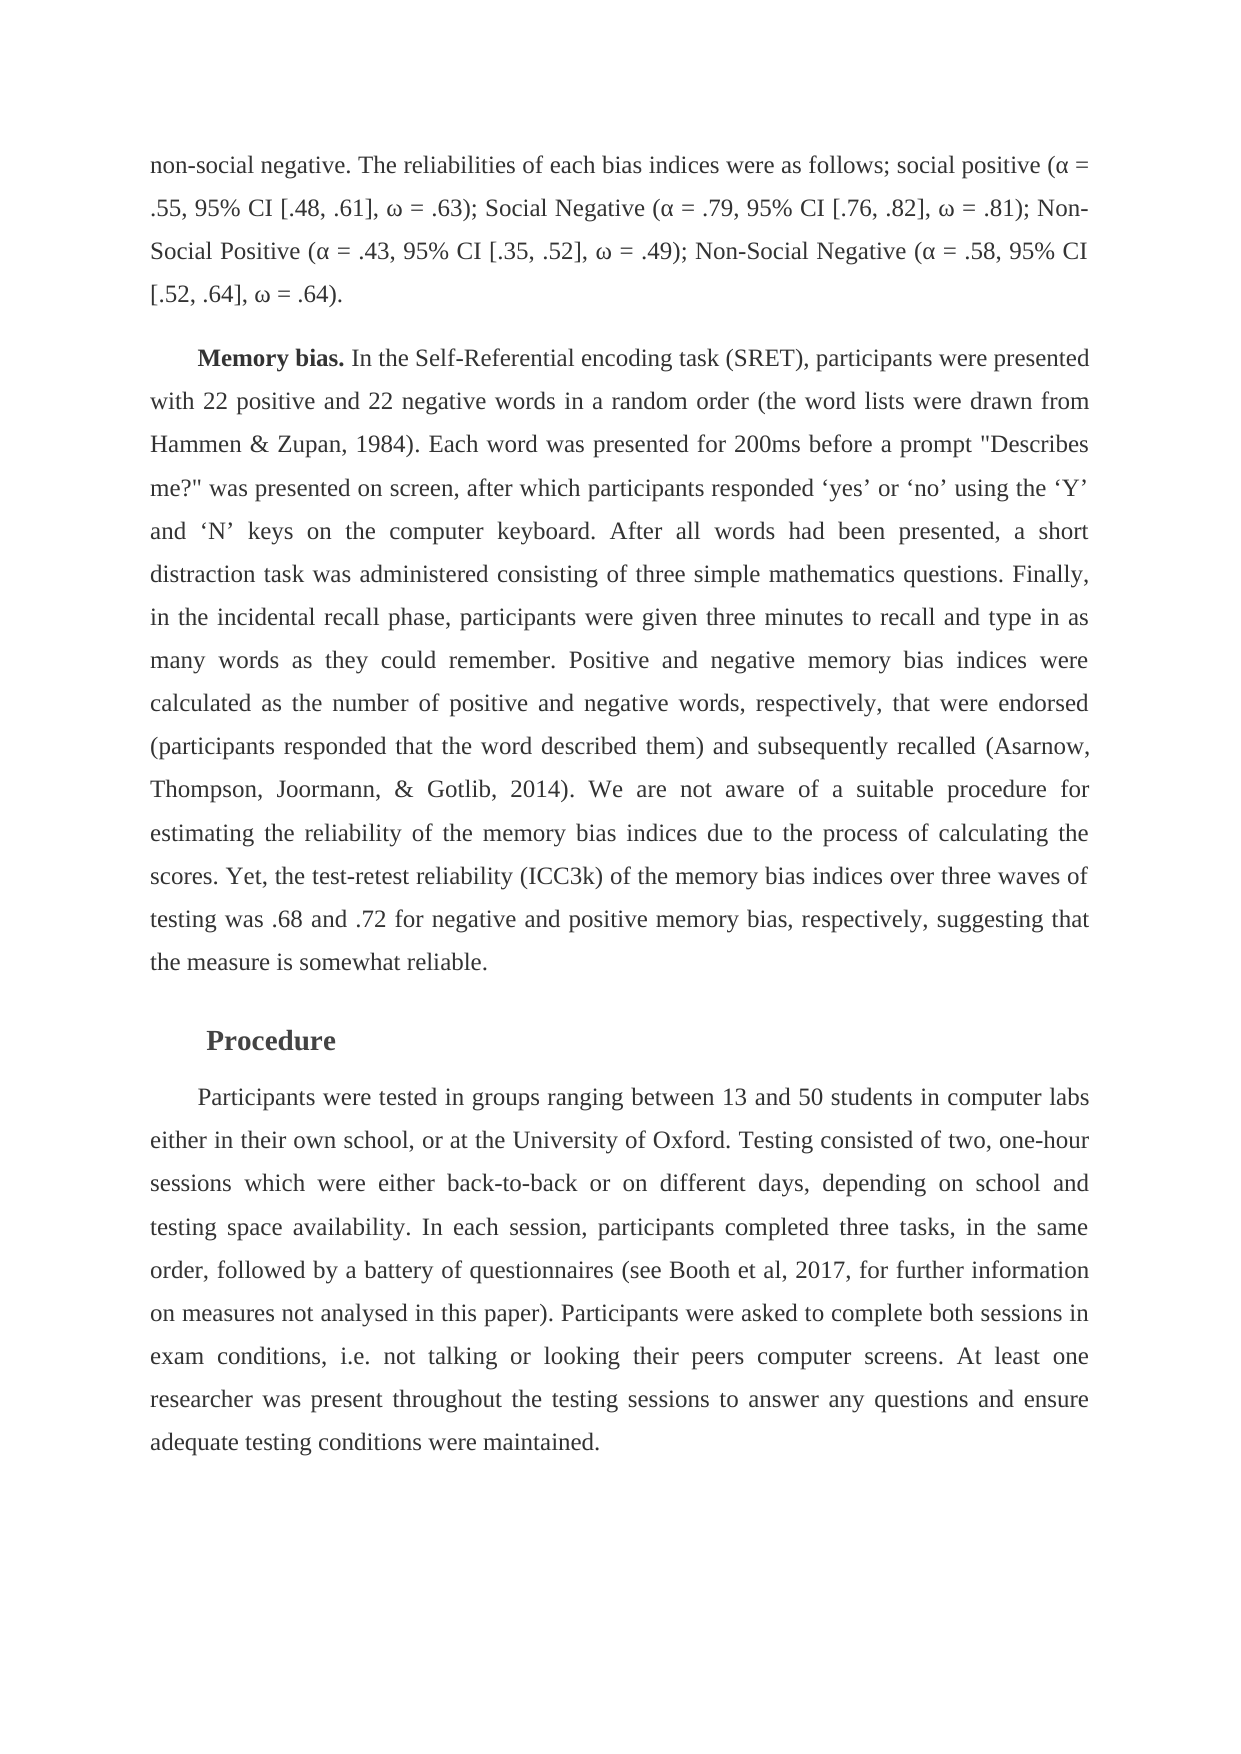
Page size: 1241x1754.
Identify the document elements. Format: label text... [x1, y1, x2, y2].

subtitle Procedure [150, 1023, 1090, 1057]
text Memory bias. In the Self-Referential encoding task (SRET), participants were presented with 22 positive and 22 negative words in a random order (the word lists were drawn from Hammen & Zupan, 1984). Each word was presented for 200ms before a prompt "Describes me?" was presented on screen, after which participants responded ‘yes’ or ‘no’ using the ‘Y’ and ‘N’ keys on the computer keyboard. After all words had been presented, a short distraction task was administered consisting of three simple mathematics questions. Finally, in the incidental recall phase, participants were given three minutes to recall and type in as many words as they could remember. Positive and negative memory bias indices were calculated as the number of positive and negative words, respectively, that were endorsed (participants responded that the word described them) and subsequently recalled (Asarnow, Thompson, Joormann, & Gotlib, 2014). We are not aware of a suitable procedure for estimating the reliability of the memory bias indices due to the process of calculating the scores. Yet, the test-retest reliability (ICC3k) of the memory bias indices over three waves of testing was .68 and .72 for negative and positive memory bias, respectively, suggesting that the measure is somewhat reliable. [150, 343, 1090, 976]
text Participants were tested in groups ranging between 13 and 50 students in computer labs either in their own school, or at the University of Oxford. Testing consisted of two, one-hour sessions which were either back-to-back or on different days, depending on school and testing space availability. In each session, participants completed three tasks, in the same order, followed by a battery of questionnaires (see Booth et al, 2017, for further information on measures not analysed in this paper). Participants were asked to complete both sessions in exam conditions, i.e. not talking or looking their peers computer screens. At least one researcher was present throughout the testing sessions to answer any questions and ensure adequate testing conditions were maintained. [150, 1082, 1090, 1456]
